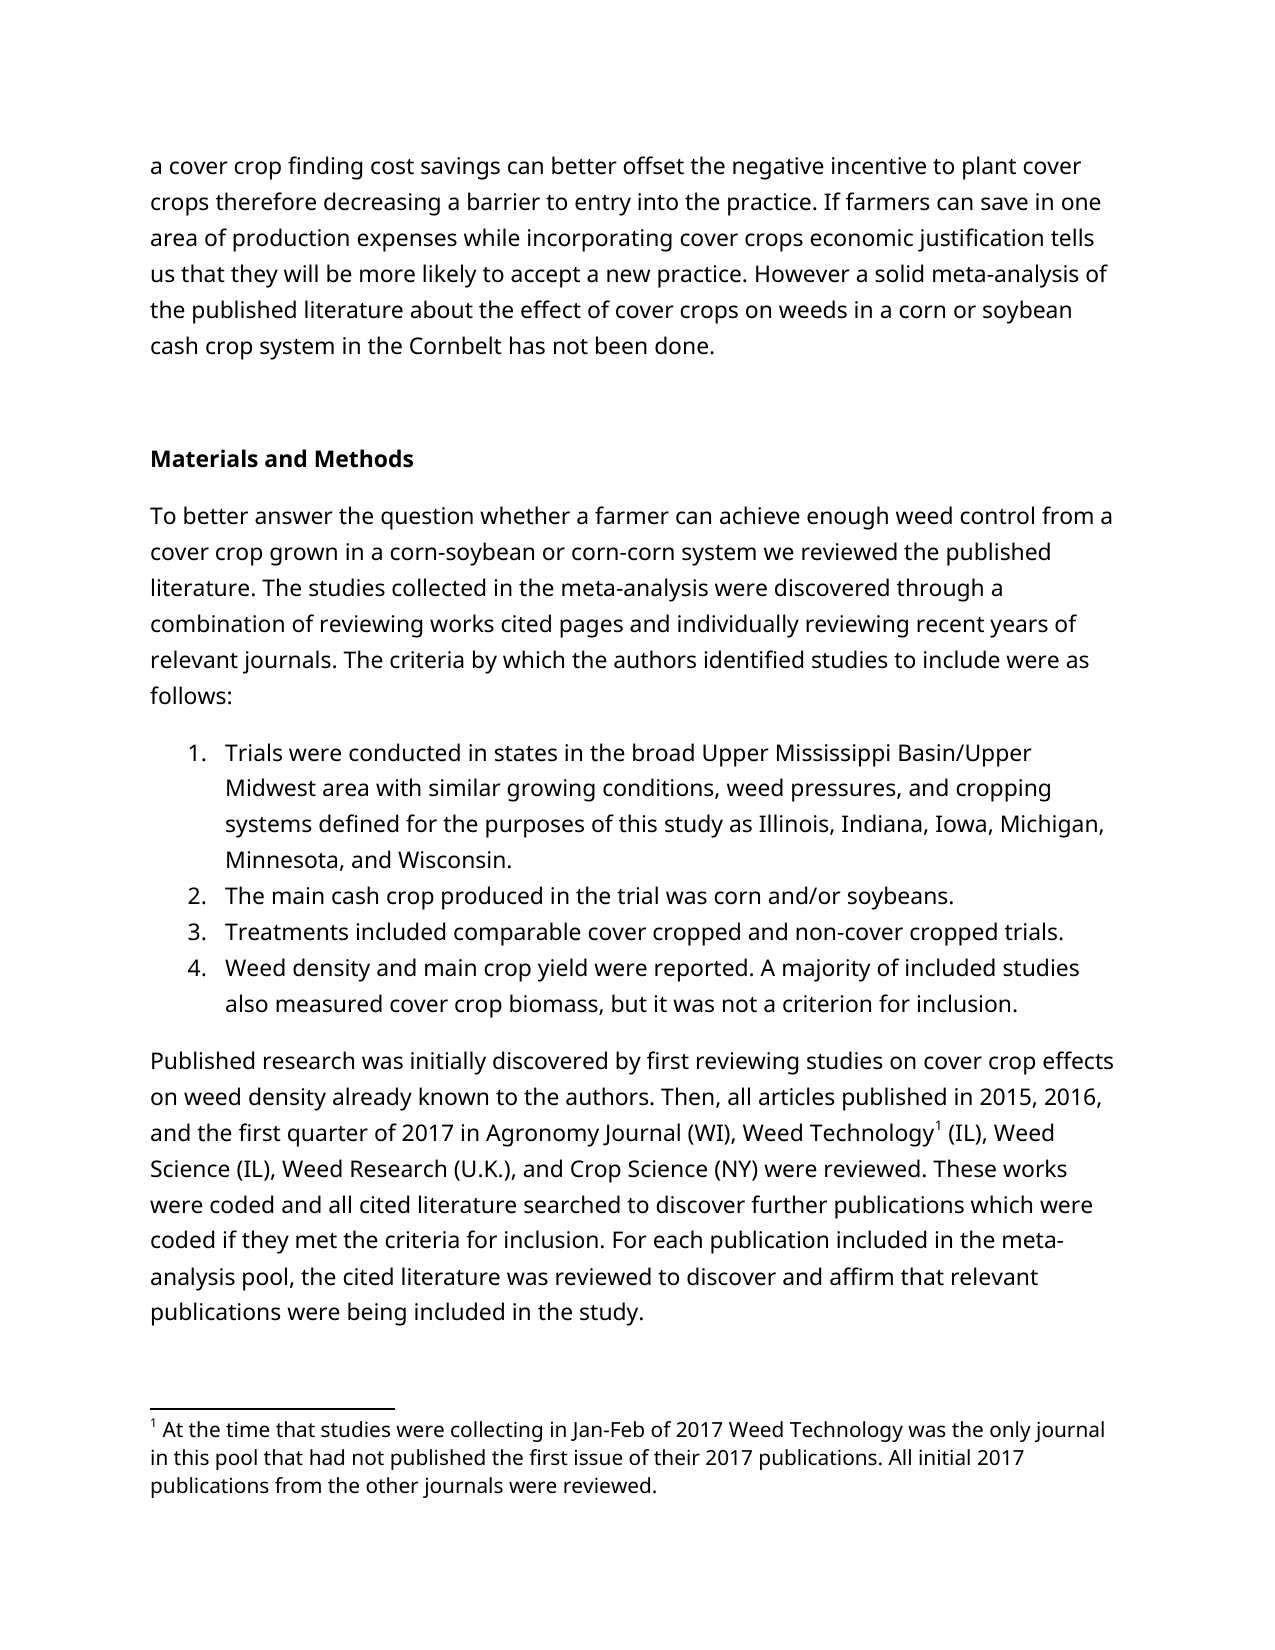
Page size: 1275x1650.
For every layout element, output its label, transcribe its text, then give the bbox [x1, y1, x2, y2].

list The main cash crop produced in the trial was corn and/or soybeans. [187, 880, 1125, 911]
list Weed density and main crop yield were reported. A majority of included studies also measured cover crop biomass, but it was not a criterion for inclusion. [187, 952, 1125, 1019]
list Treatments included comparable cover cropped and non-cover cropped trials. [187, 916, 1125, 947]
text To better answer the question whether a farmer can achieve enough weed control from a cover crop grown in a corn-soybean or corn-corn system we reviewed the published literature. The studies collected in the meta-analysis were discovered through a combination of reviewing works cited pages and individually reviewing recent years of relevant journals. The criteria by which the authors identified studies to include were as follows: [150, 500, 1125, 711]
text Published research was initially discovered by first reviewing studies on cover crop effects on weed density already known to the authors. Then, all articles published in 2015, 2016, and the first quarter of 2017 in Agronomy Journal (WI), Weed Technology (IL), Weed Science (IL), Weed Research (U.K.), and Crop Science (NY) were reviewed. These works were coded and all cited literature searched to discover further publications which were coded if they met the criteria for inclusion. For each publication included in the meta-analysis pool, the cited literature was reviewed to discover and affirm that relevant publications were being included in the study. [150, 1045, 1125, 1328]
text Materials and Methods [150, 443, 1125, 474]
list Trials were conducted in states in the broad Upper Mississippi Basin/Upper Midwest area with similar growing conditions, weed pressures, and cropping systems defined for the purposes of this study as Illinois, Indiana, Iowa, Michigan, Minnesota, and Wisconsin. [187, 736, 1125, 876]
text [150, 150, 1125, 361]
